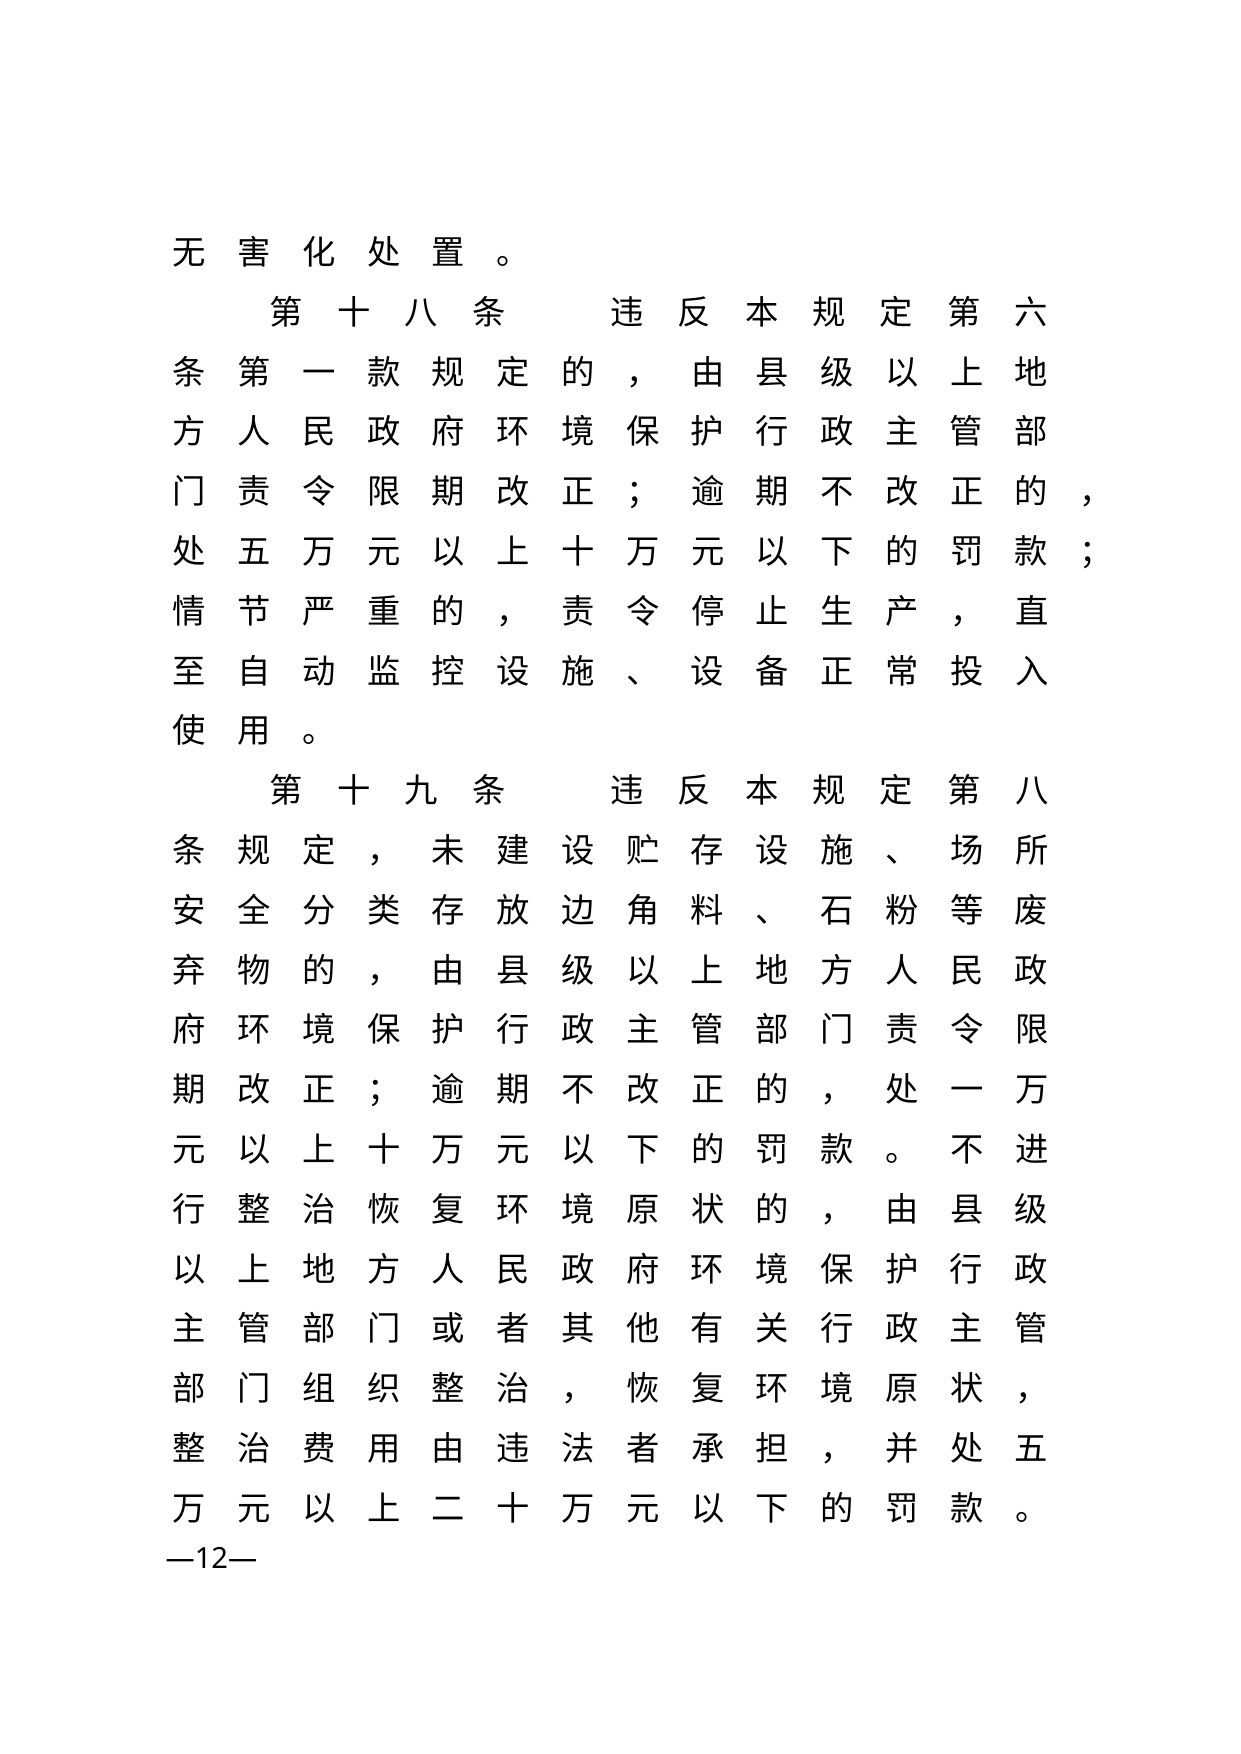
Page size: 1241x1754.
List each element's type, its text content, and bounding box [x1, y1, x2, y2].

text 第十九条 违反本规定第八条规定，未建设贮存设施、场所安全分类存放边角料、石粉等废弃物的，由县级以上地方人民政府环境保护行政主管部门责令限期改正；逾期不改正的，处一万元以上十万元以下的罚款。不进行整治恢复环境原状的，由县级以上地方人民政府环境保护行政主管部门或者其他有关行政主管部门组织整治，恢复环境原状，整治费用由违法者承担，并处五万元以上二十万元以下的罚款。 [172, 758, 1079, 1536]
text 第十八条 违反本规定第六条第一款规定的，由县级以上地方人民政府环境保护行政主管部门责令限期改正；逾期不改正的，处五万元以上十万元以下的罚款；情节严重的，责令停止生产，直至自动监控设施、设备正常投入使用。 [172, 280, 1079, 758]
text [172, 220, 1079, 280]
